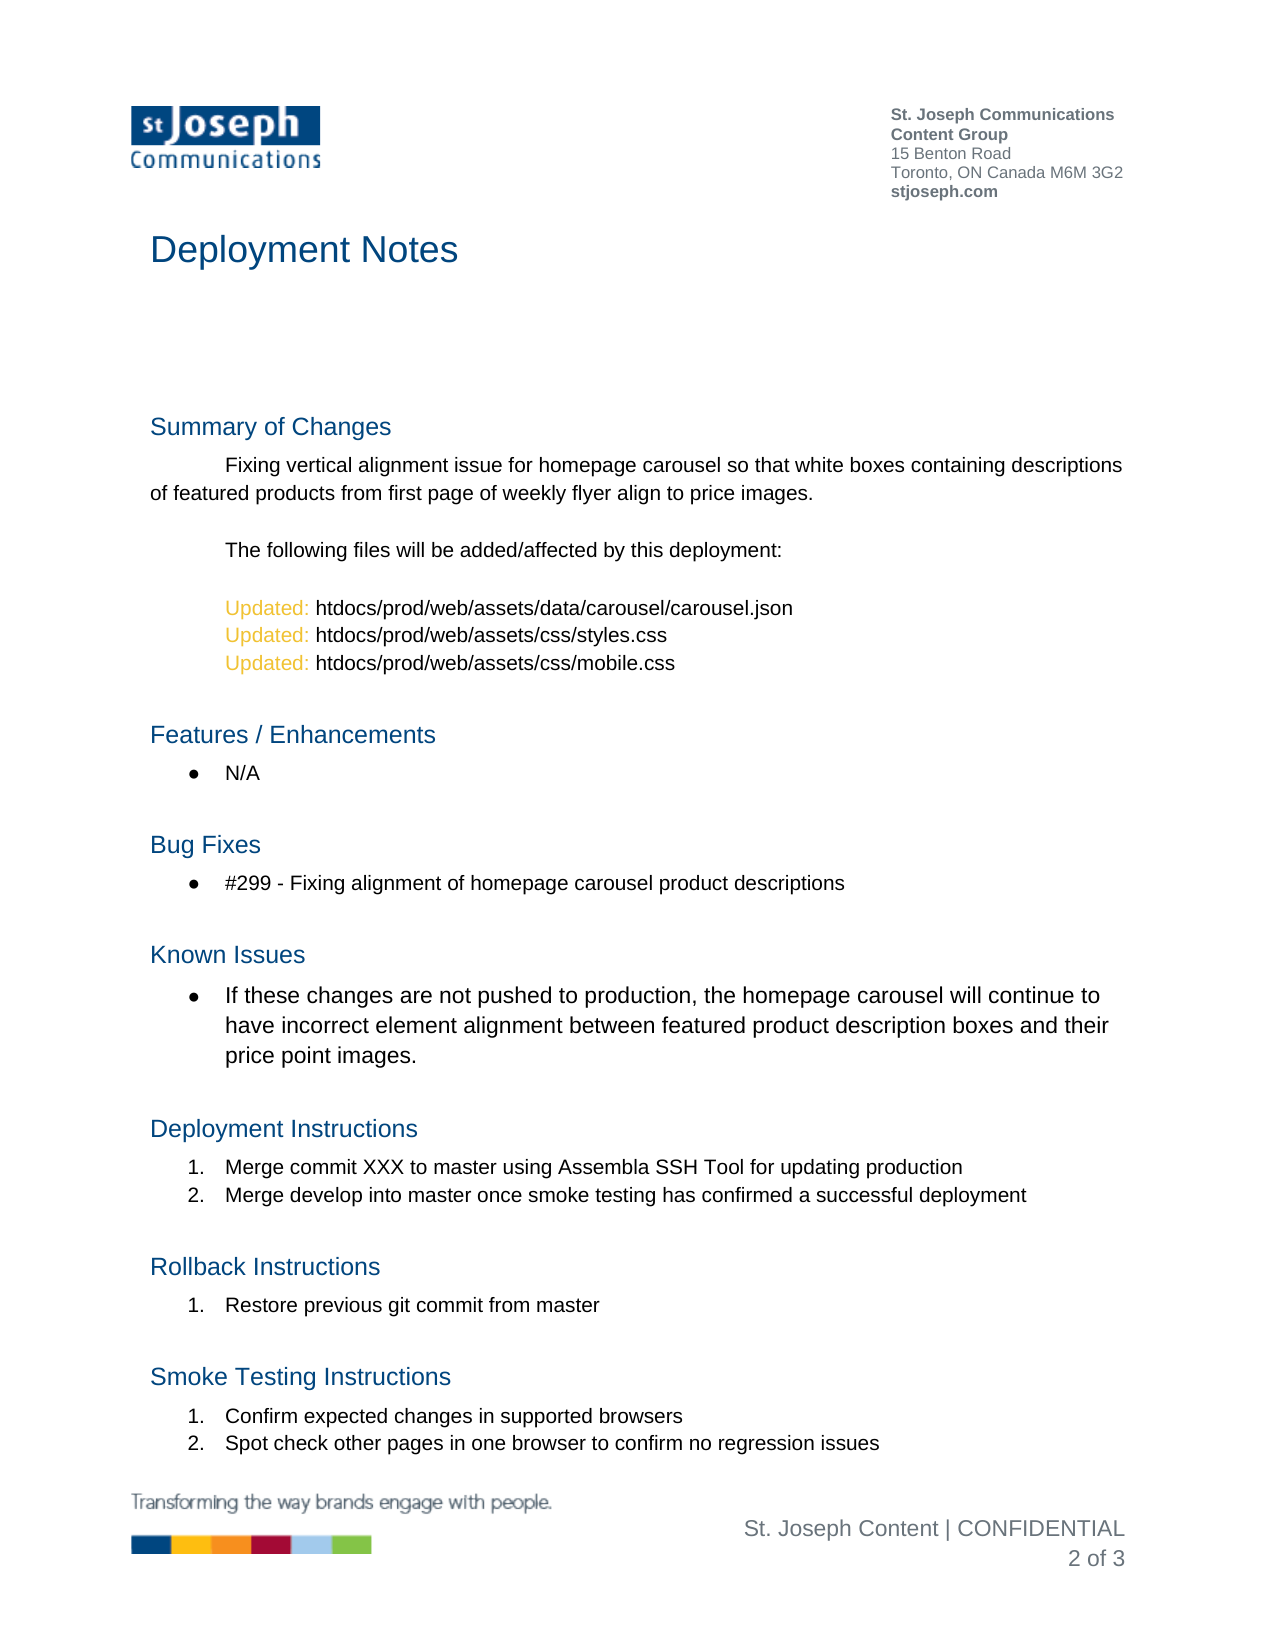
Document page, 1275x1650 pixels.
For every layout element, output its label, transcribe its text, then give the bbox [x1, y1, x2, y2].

subtitle Known Issues [150, 940, 1125, 969]
subtitle Smoke Testing Instructions [150, 1362, 1125, 1391]
list Restore previous git commit from master [187, 1293, 1125, 1317]
subtitle Bug Fixes [150, 830, 1125, 859]
list Merge develop into master once smoke testing has confirmed a successful deployment [187, 1183, 1125, 1207]
list If these changes are not pushed to production, the homepage carousel will continue to have incorrect element alignment between featured product description boxes and their price point images. [187, 982, 1125, 1068]
list Merge commit XXX to master using Assembla SSH Tool for updating production [187, 1155, 1125, 1179]
text Fixing vertical alignment issue for homepage carousel so that white boxes containing descriptions of featured products from first page of weekly flyer align to price images. [150, 453, 1125, 504]
text Updated: htdocs/prod/web/assets/css/styles.css [150, 623, 1125, 647]
subtitle Summary of Changes [150, 412, 1125, 440]
list N/A [187, 761, 1125, 785]
text Updated: htdocs/prod/web/assets/css/mobile.css [150, 650, 1125, 674]
subtitle Features / Enhancements [150, 719, 1125, 748]
text Updated: htdocs/prod/web/assets/data/carousel/carousel.json [150, 595, 1125, 619]
picture [131, 106, 321, 168]
subtitle Rollback Instructions [150, 1252, 1125, 1281]
subtitle Deployment Instructions [150, 1114, 1125, 1143]
picture [131, 1492, 552, 1554]
list #299 - Fixing alignment of homepage carousel product descriptions [187, 871, 1125, 895]
list Spot check other pages in one browser to confirm no regression issues [187, 1431, 1125, 1455]
text The following files will be added/affected by this deployment: [150, 538, 1125, 562]
list Confirm expected changes in supported browsers [187, 1403, 1125, 1427]
